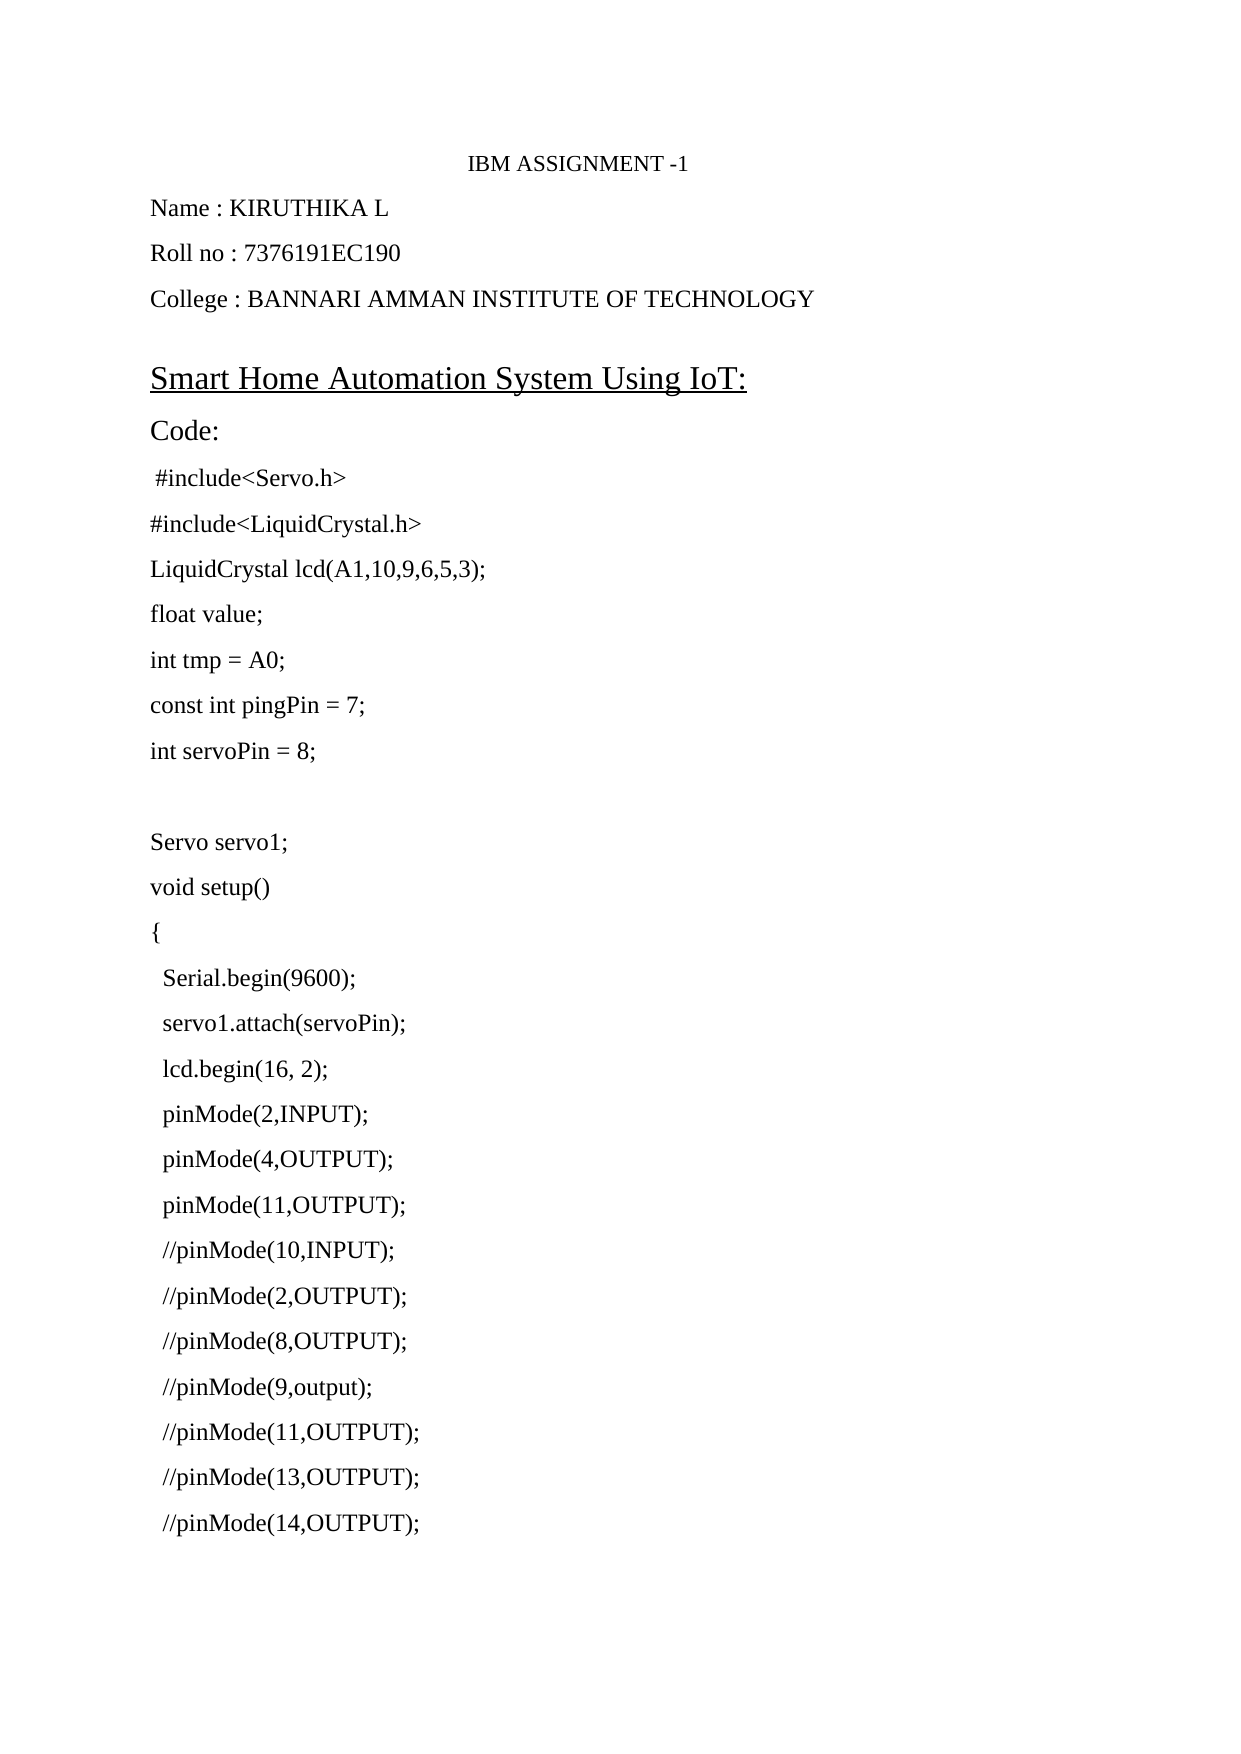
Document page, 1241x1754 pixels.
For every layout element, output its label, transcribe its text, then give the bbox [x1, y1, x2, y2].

text IBM ASSIGNMENT -1 [375, 150, 1090, 176]
text //pinMode(10,INPUT); [150, 1235, 1090, 1264]
text servo1.attach(servoPin); [150, 1008, 1090, 1037]
text float value; [150, 599, 1090, 628]
text //pinMode(8,OUTPUT); [150, 1326, 1090, 1355]
text pinMode(2,INPUT); [150, 1099, 1090, 1128]
text int tmp = A0; [150, 645, 1090, 674]
text int servoPin = 8; [150, 736, 1090, 764]
text pinMode(4,OUTPUT); [150, 1144, 1090, 1173]
text { [150, 917, 1090, 946]
text Smart Home Automation System Using IoT: [150, 358, 1090, 396]
text lcd.begin(16, 2); [150, 1054, 1090, 1082]
text const int pingPin = 7; [150, 690, 1090, 719]
text Serial.begin(9600); [150, 963, 1090, 992]
text #include<Servo.h> [150, 463, 1090, 492]
text Roll no : 7376191EC190 [150, 238, 1090, 267]
text //pinMode(14,OUTPUT); [150, 1508, 1090, 1537]
text Code: [150, 413, 1090, 447]
text College : BANNARI AMMAN INSTITUTE OF TECHNOLOGY [150, 284, 1090, 313]
text //pinMode(9,output); [150, 1372, 1090, 1400]
text LiquidCrystal lcd(A1,10,9,6,5,3); [150, 554, 1090, 583]
text Name : KIRUTHIKA L [150, 193, 1090, 222]
text void setup() [150, 872, 1090, 901]
text //pinMode(13,OUTPUT); [150, 1462, 1090, 1491]
text Servo servo1; [150, 827, 1090, 855]
text //pinMode(11,OUTPUT); [150, 1417, 1090, 1446]
text pinMode(11,OUTPUT); [150, 1190, 1090, 1219]
text #include<LiquidCrystal.h> [150, 509, 1090, 537]
text //pinMode(2,OUTPUT); [150, 1281, 1090, 1309]
